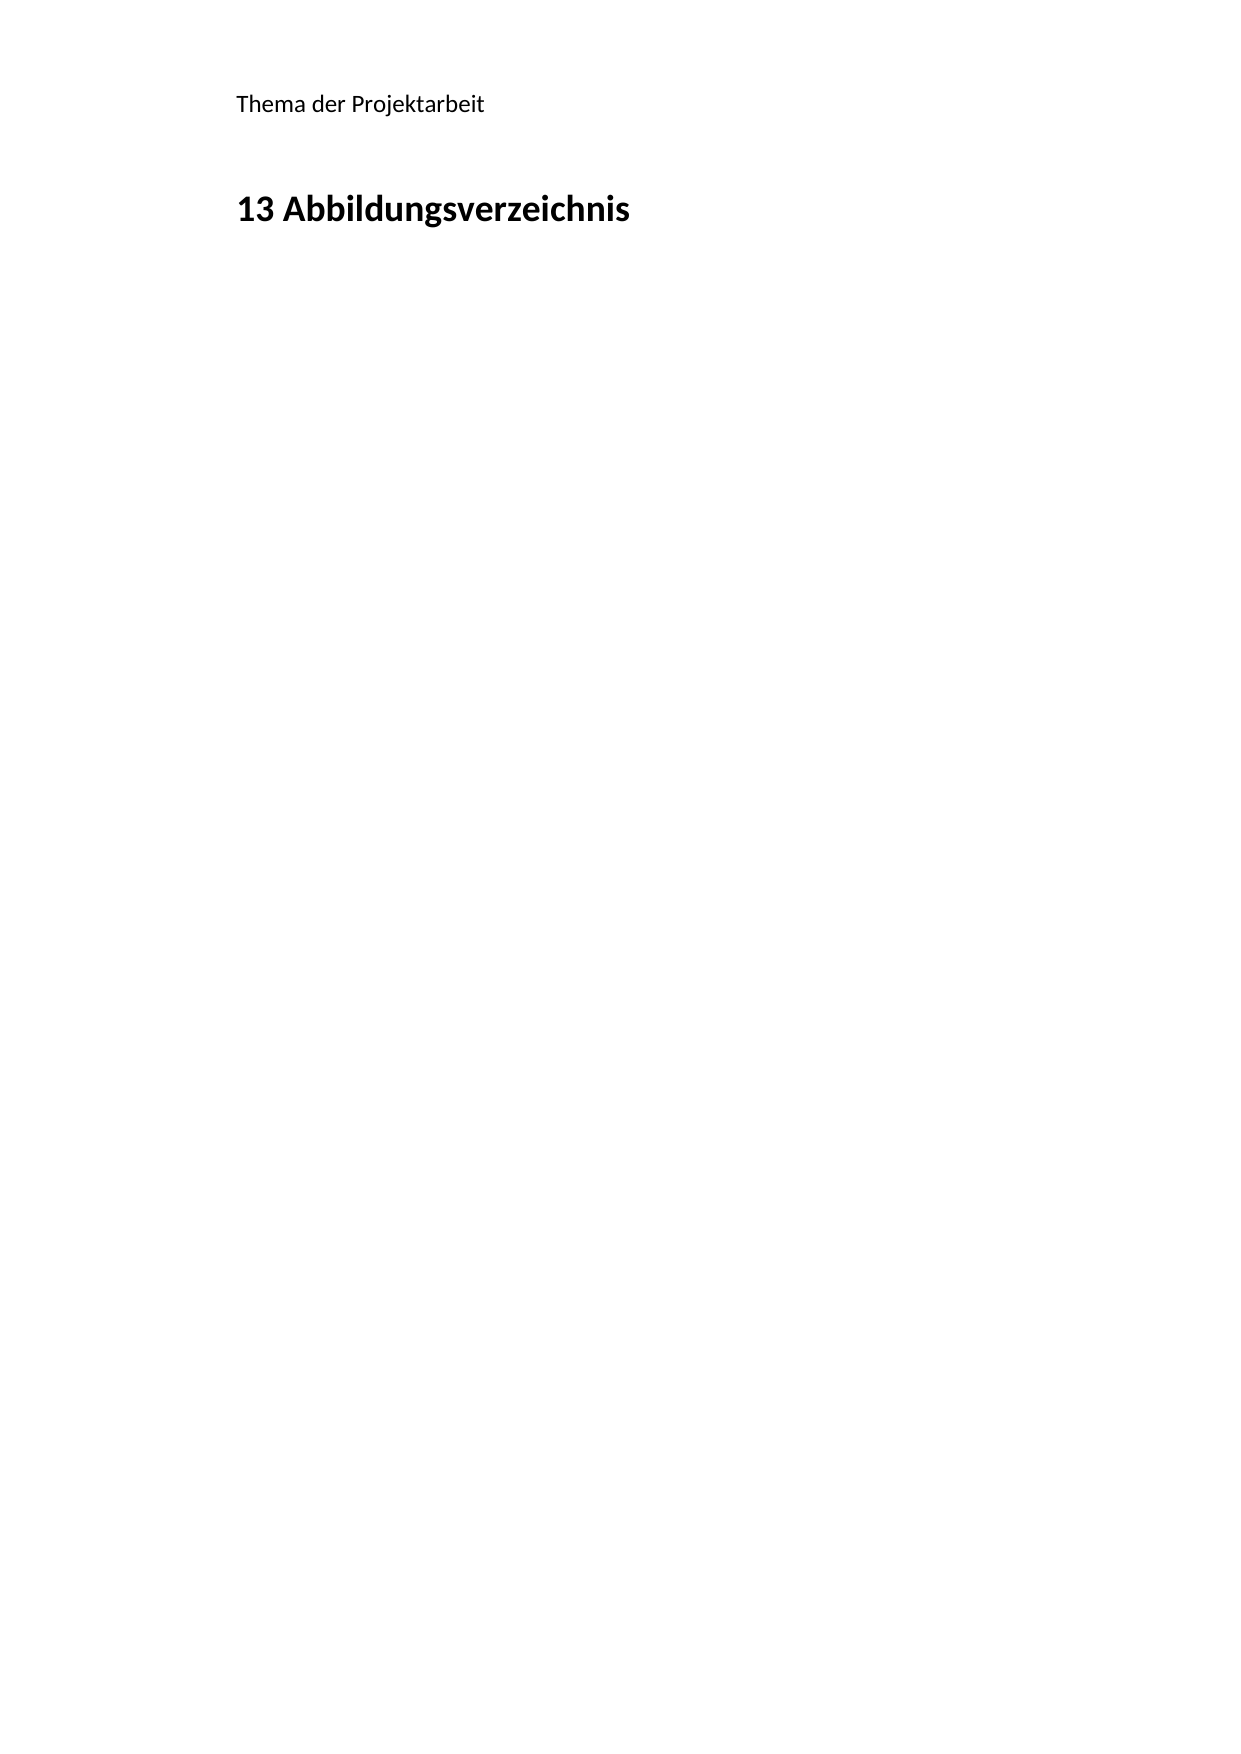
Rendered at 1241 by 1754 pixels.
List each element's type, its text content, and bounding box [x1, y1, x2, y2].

subtitle Abbildungsverzeichnis [236, 185, 1063, 231]
